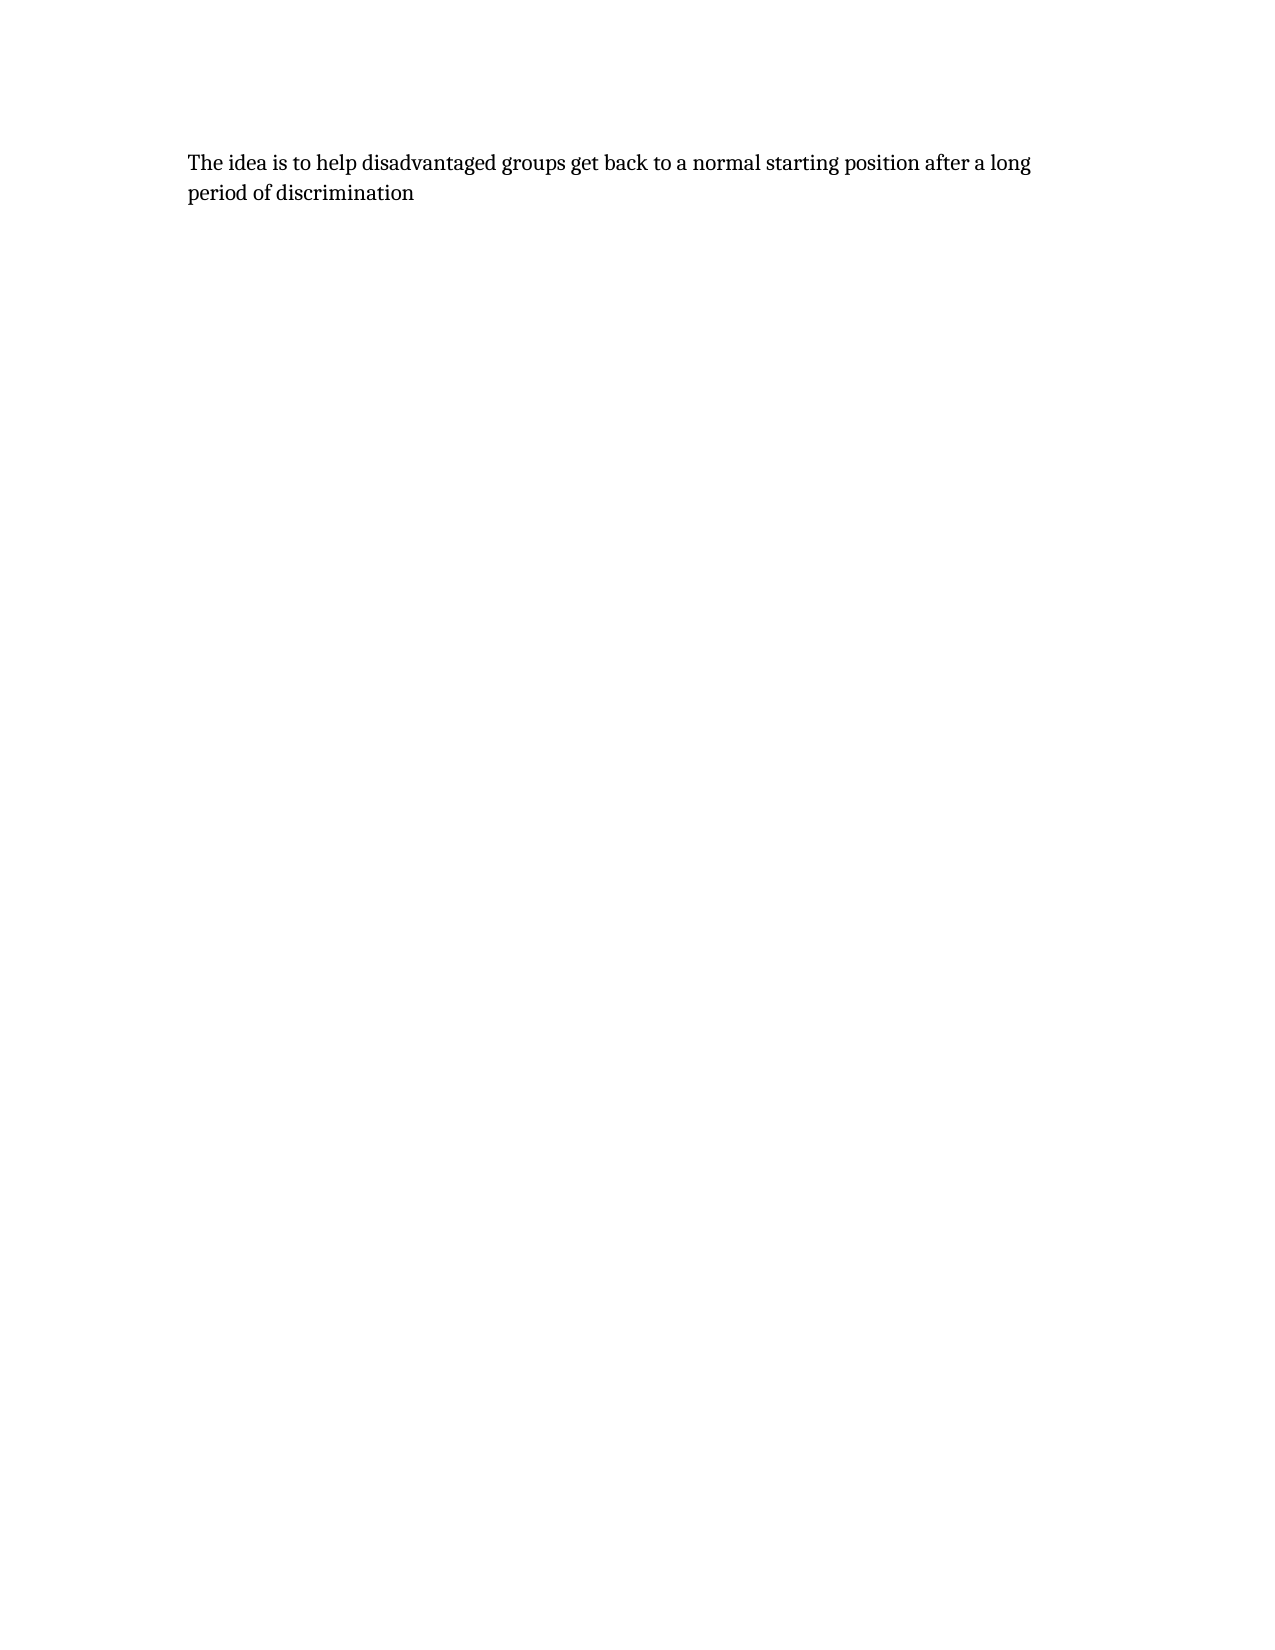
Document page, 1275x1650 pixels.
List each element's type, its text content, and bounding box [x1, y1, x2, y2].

text The idea is to help disadvantaged groups get back to a normal starting position after a long period of discrimination [187, 150, 1087, 207]
